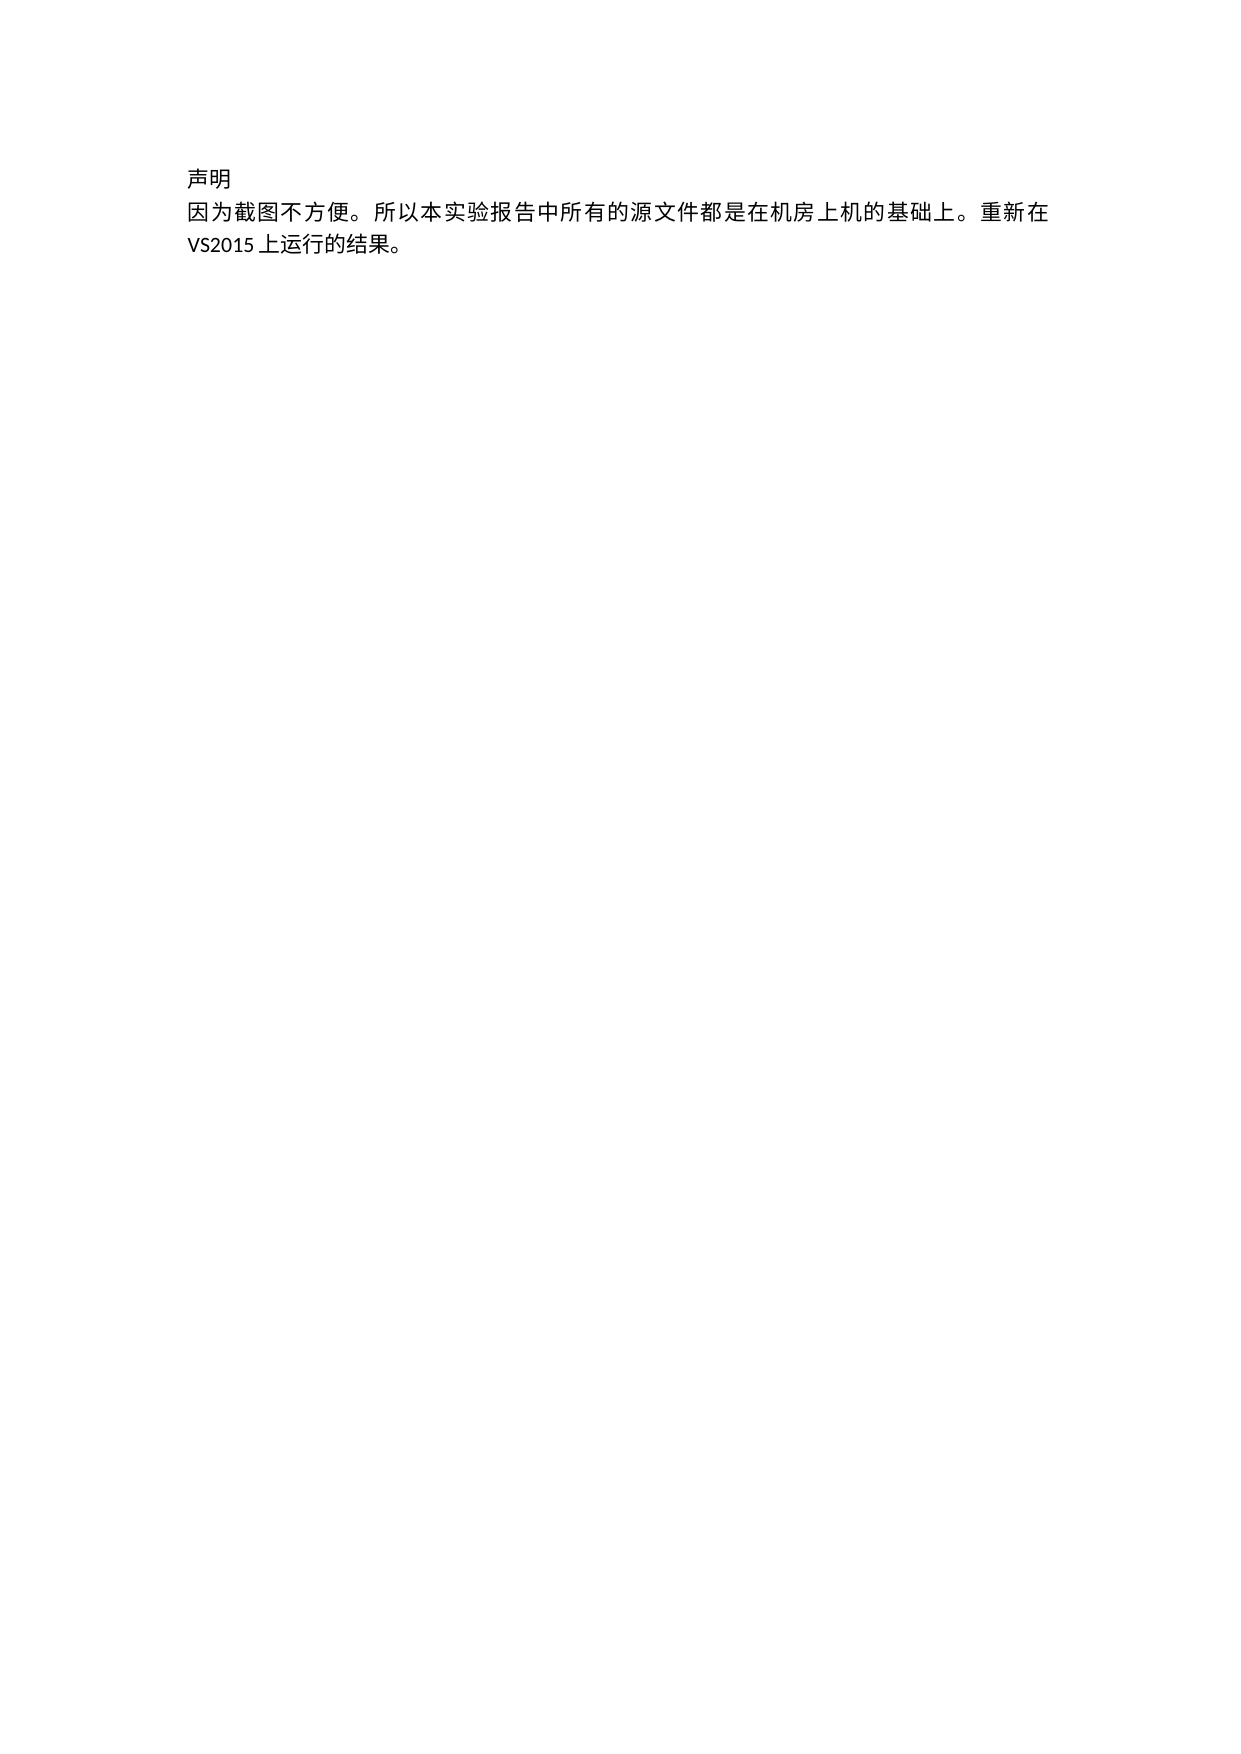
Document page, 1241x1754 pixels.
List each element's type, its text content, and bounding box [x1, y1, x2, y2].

text 因为截图不方便。所以本实验报告中所有的源文件都是在机房上机的基础上。重新在VS2015上运行的结果。 [187, 194, 1053, 259]
text 声明 [187, 162, 1053, 194]
